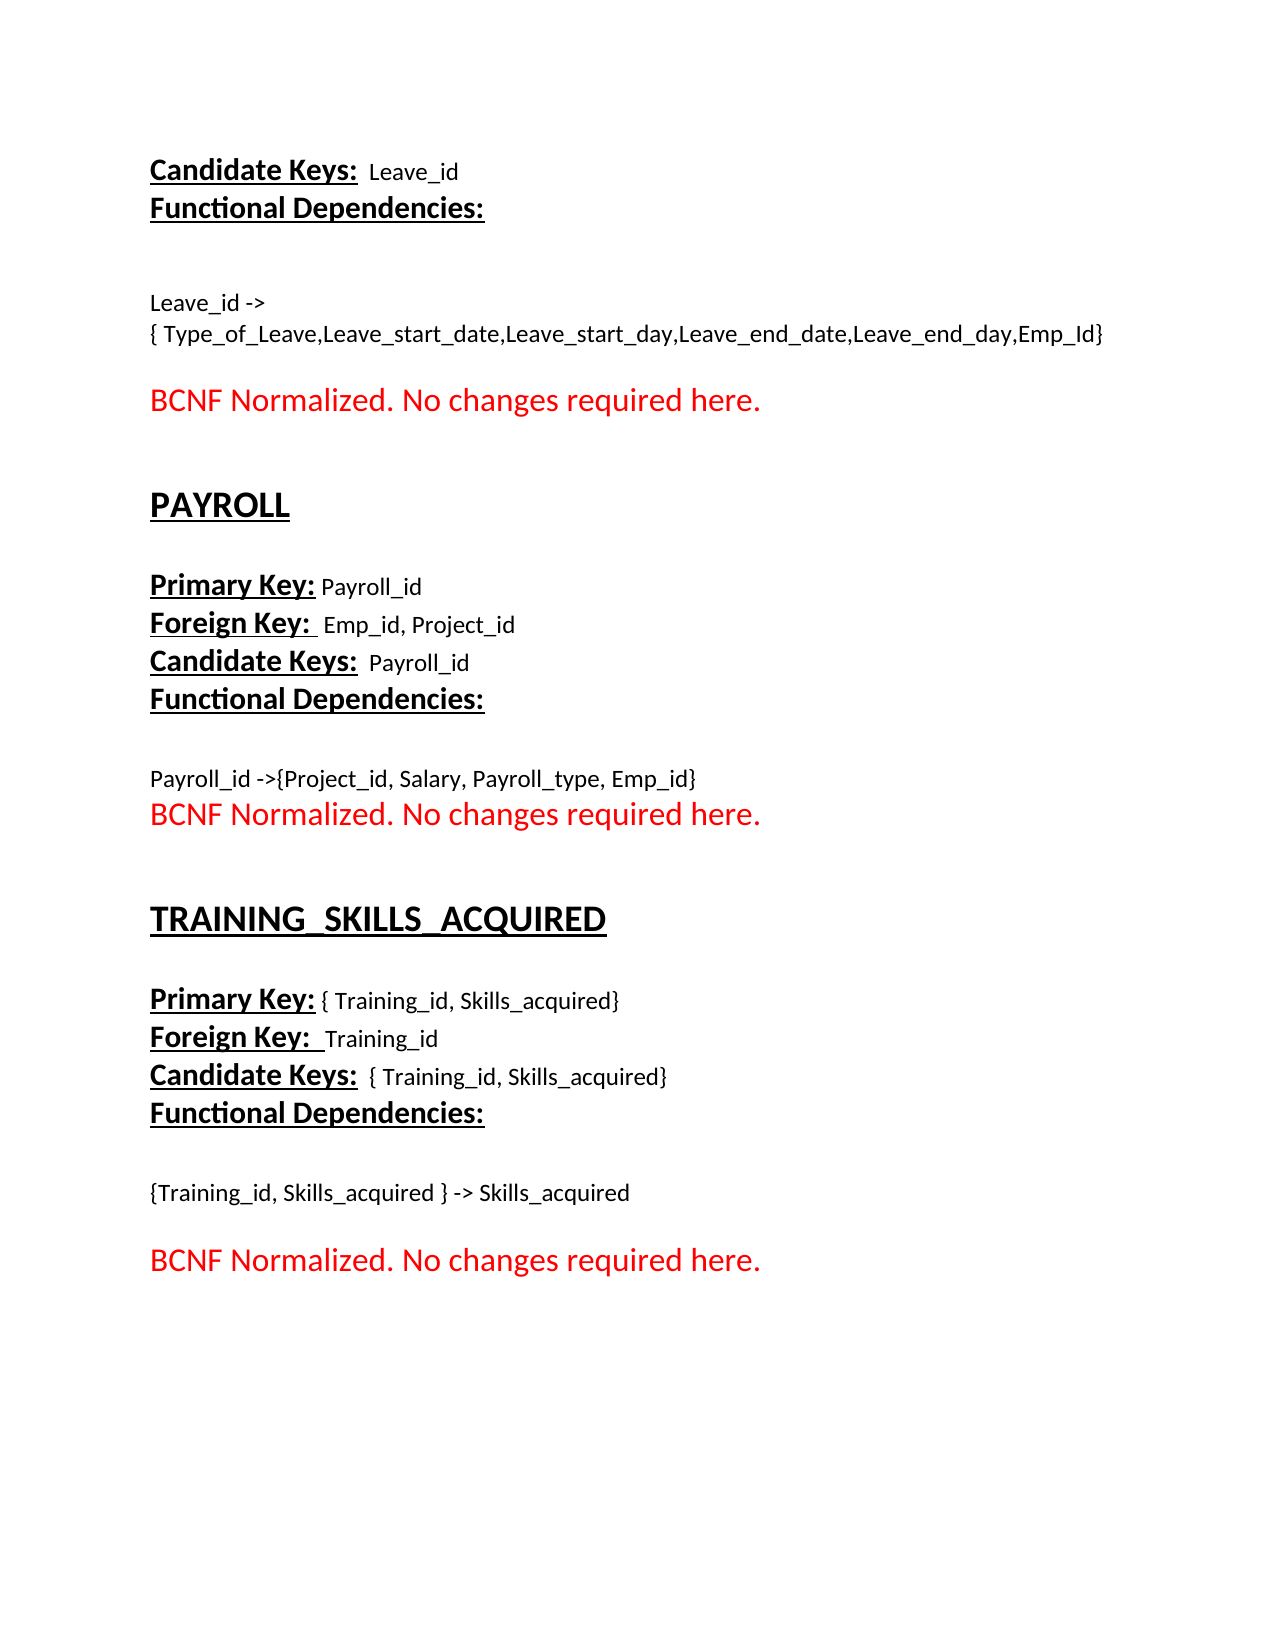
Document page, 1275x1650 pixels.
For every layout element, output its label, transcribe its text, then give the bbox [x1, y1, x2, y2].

text BCNF Normalized. No changes required here. [150, 793, 1125, 834]
text Candidate Keys: Payroll_id [150, 641, 1125, 679]
text Primary Key: { Training_id, Skills_acquired} [150, 979, 1125, 1017]
text Functional Dependencies: [150, 188, 1125, 226]
text PAYROLL [150, 481, 1125, 526]
text Leave_id -> [150, 287, 1125, 318]
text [150, 379, 1125, 419]
text BCNF Normalized. No changes required here. [150, 1238, 1125, 1279]
text Candidate Keys: { Training_id, Skills_acquired} [150, 1055, 1125, 1093]
text TRAINING_SKILLS_ACQUIRED [150, 895, 1125, 941]
text Candidate Keys: Leave_id [150, 150, 1125, 188]
text Functional Dependencies: [150, 679, 1125, 717]
text Payroll_id ->{Project_id, Salary, Payroll_type, Emp_id} [150, 763, 1125, 793]
text Functional Dependencies: [150, 1093, 1125, 1132]
text { Type_of_Leave,Leave_start_date,Leave_start_day,Leave_end_date,Leave_end_day,Emp_Id} [150, 318, 1125, 348]
text Foreign Key: Training_id [150, 1017, 1125, 1055]
text {Training_id, Skills_acquired } -> Skills_acquired [150, 1177, 1125, 1208]
text Foreign Key: Emp_id, Project_id [150, 603, 1125, 641]
text Primary Key: Payroll_id [150, 564, 1125, 603]
